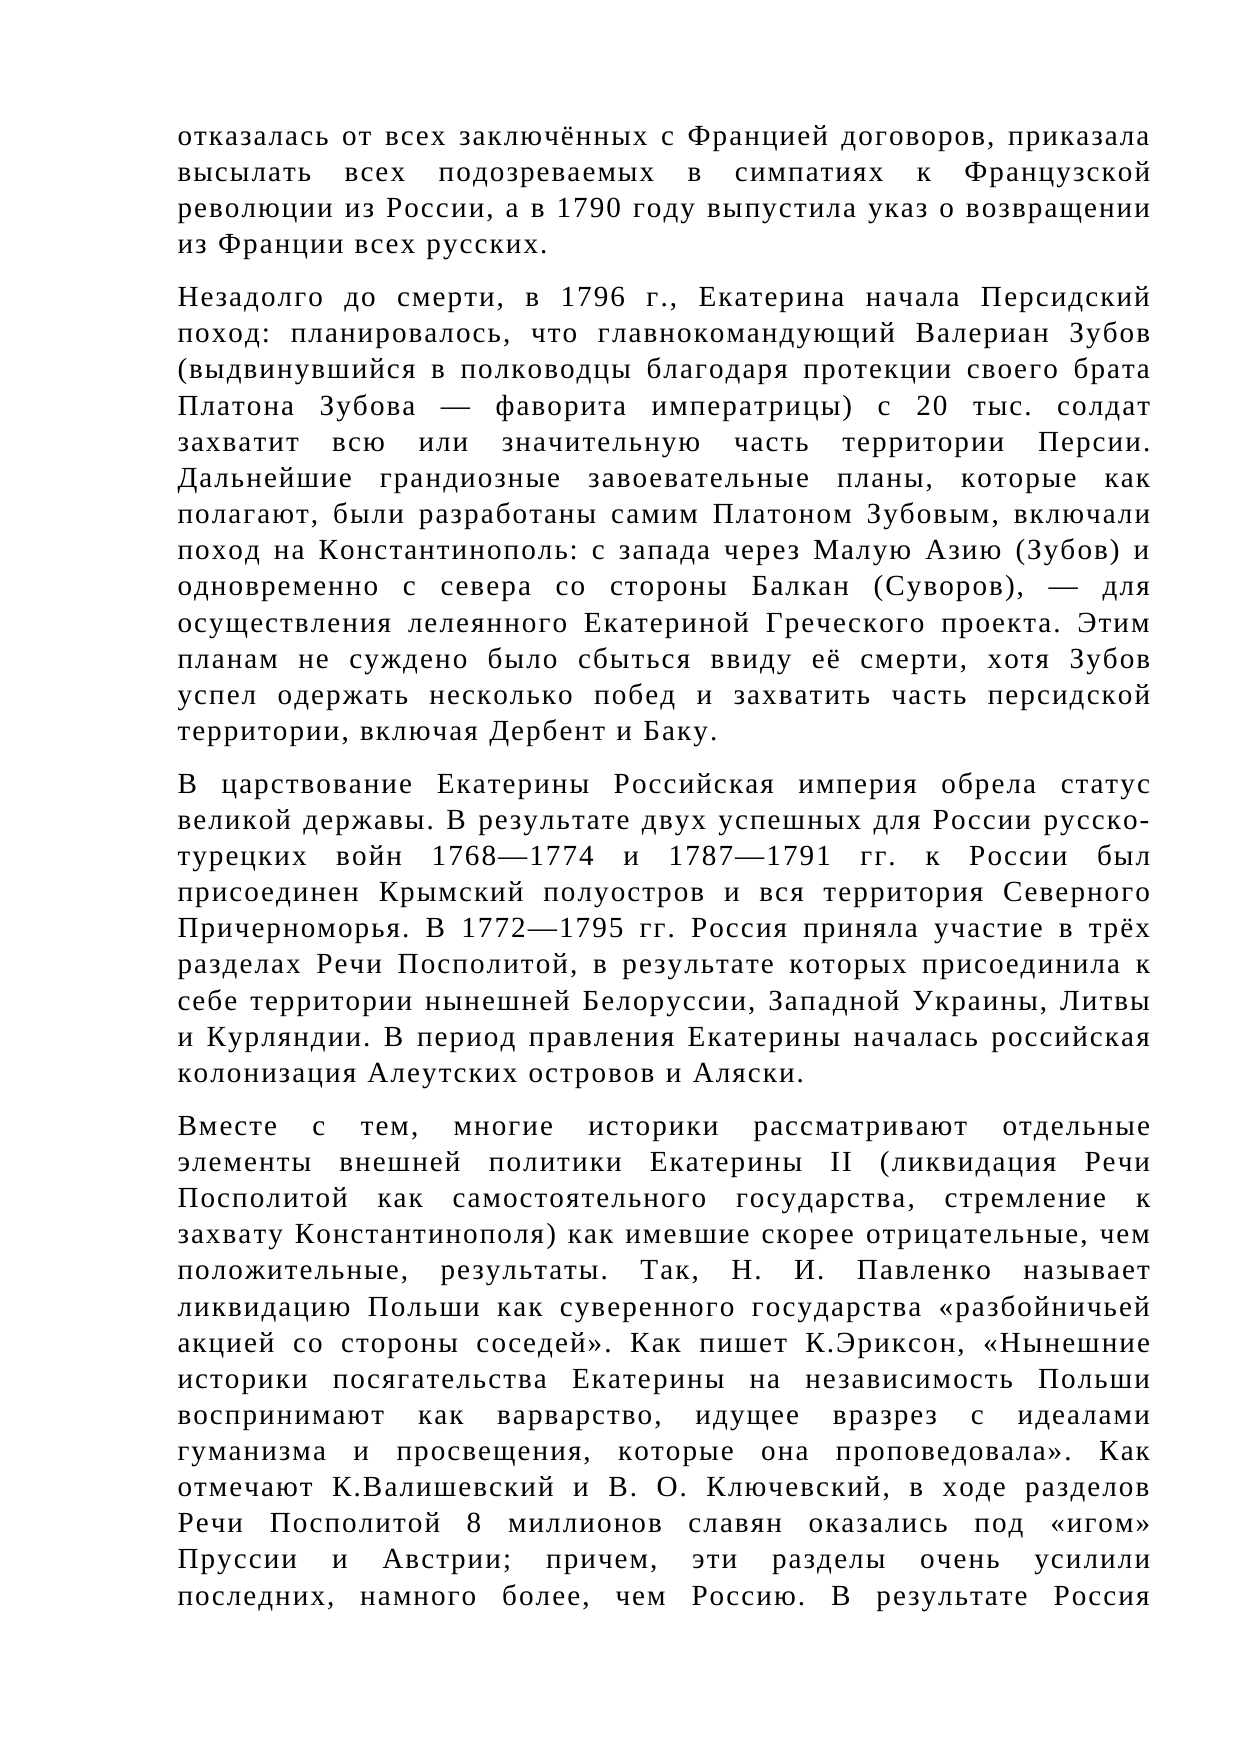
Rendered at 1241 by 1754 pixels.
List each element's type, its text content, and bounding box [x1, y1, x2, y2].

text В царствование Екатерины Российская империя обрела статус великой державы. В результате двух успешных для России русско-турецких войн 1768—1774 и 1787—1791 гг. к России был присоединен Крымский полуостров и вся территория Северного Причерноморья. В 1772—1795 гг. Россия приняла участие в трёх разделах Речи Посполитой, в результате которых присоединила к себе территории нынешней Белоруссии, Западной Украины, Литвы и Курляндии. В период правления Екатерины началась российская колонизация Алеутских островов и Аляски. [177, 766, 1152, 1089]
text Незадолго до смерти, в 1796 г., Екатерина начала Персидский поход: планировалось, что главнокомандующий Валериан Зубов (выдвинувшийся в полководцы благодаря протекции своего брата Платона Зубова — фаворита императрицы) с 20 тыс. солдат захватит всю или значительную часть территории Персии. Дальнейшие грандиозные завоевательные планы, которые как полагают, были разработаны самим Платоном Зубовым, включали поход на Константинополь: с запада через Малую Азию (Зубов) и одновременно с севера со стороны Балкан (Суворов), — для осуществления лелеянного Екатериной Греческого проекта. Этим планам не суждено было сбыться ввиду её смерти, хотя Зубов успел одержать несколько побед и захватить часть персидской территории, включая Дербент и Баку. [177, 279, 1152, 747]
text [177, 118, 1152, 260]
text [177, 1108, 1152, 1611]
